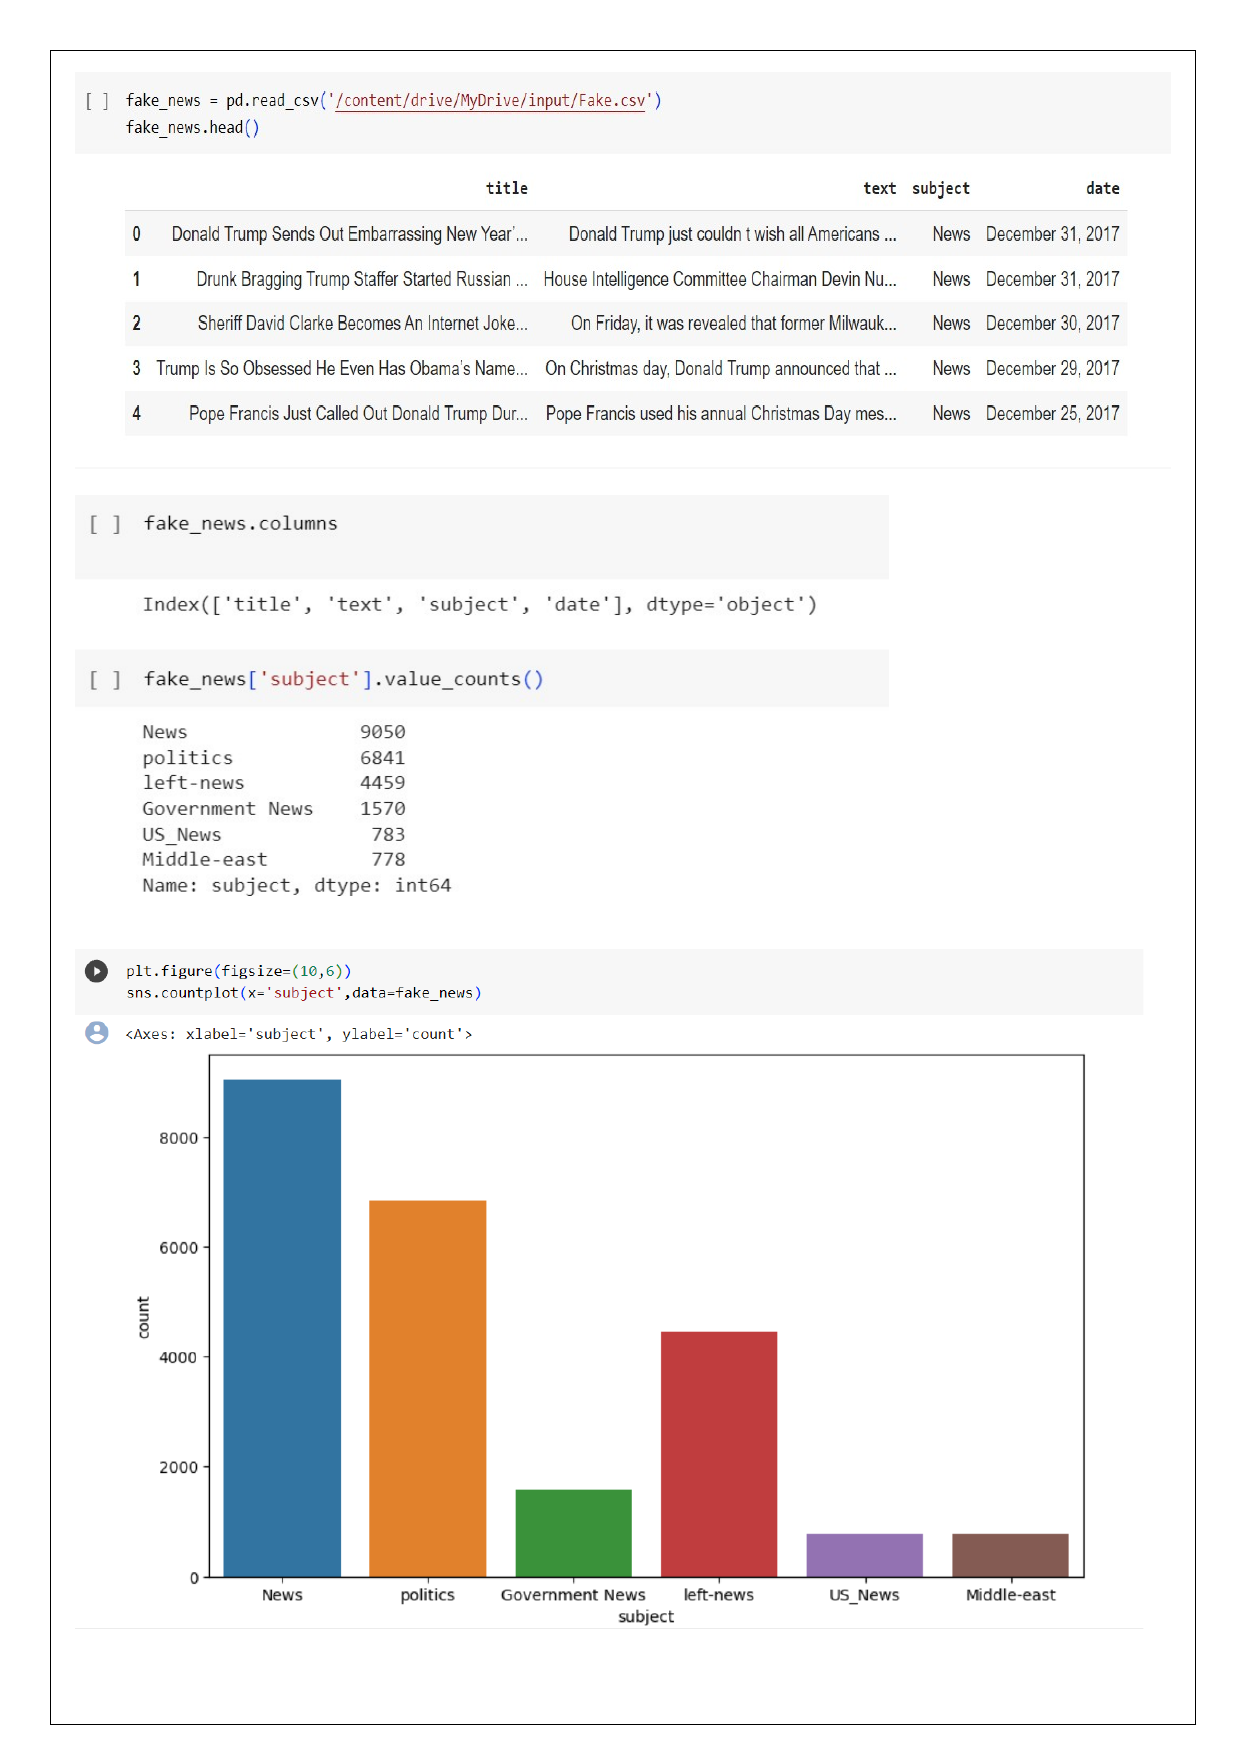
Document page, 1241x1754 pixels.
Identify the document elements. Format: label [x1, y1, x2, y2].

picture [75, 72, 1171, 469]
picture [75, 495, 889, 896]
picture [75, 949, 1144, 1629]
